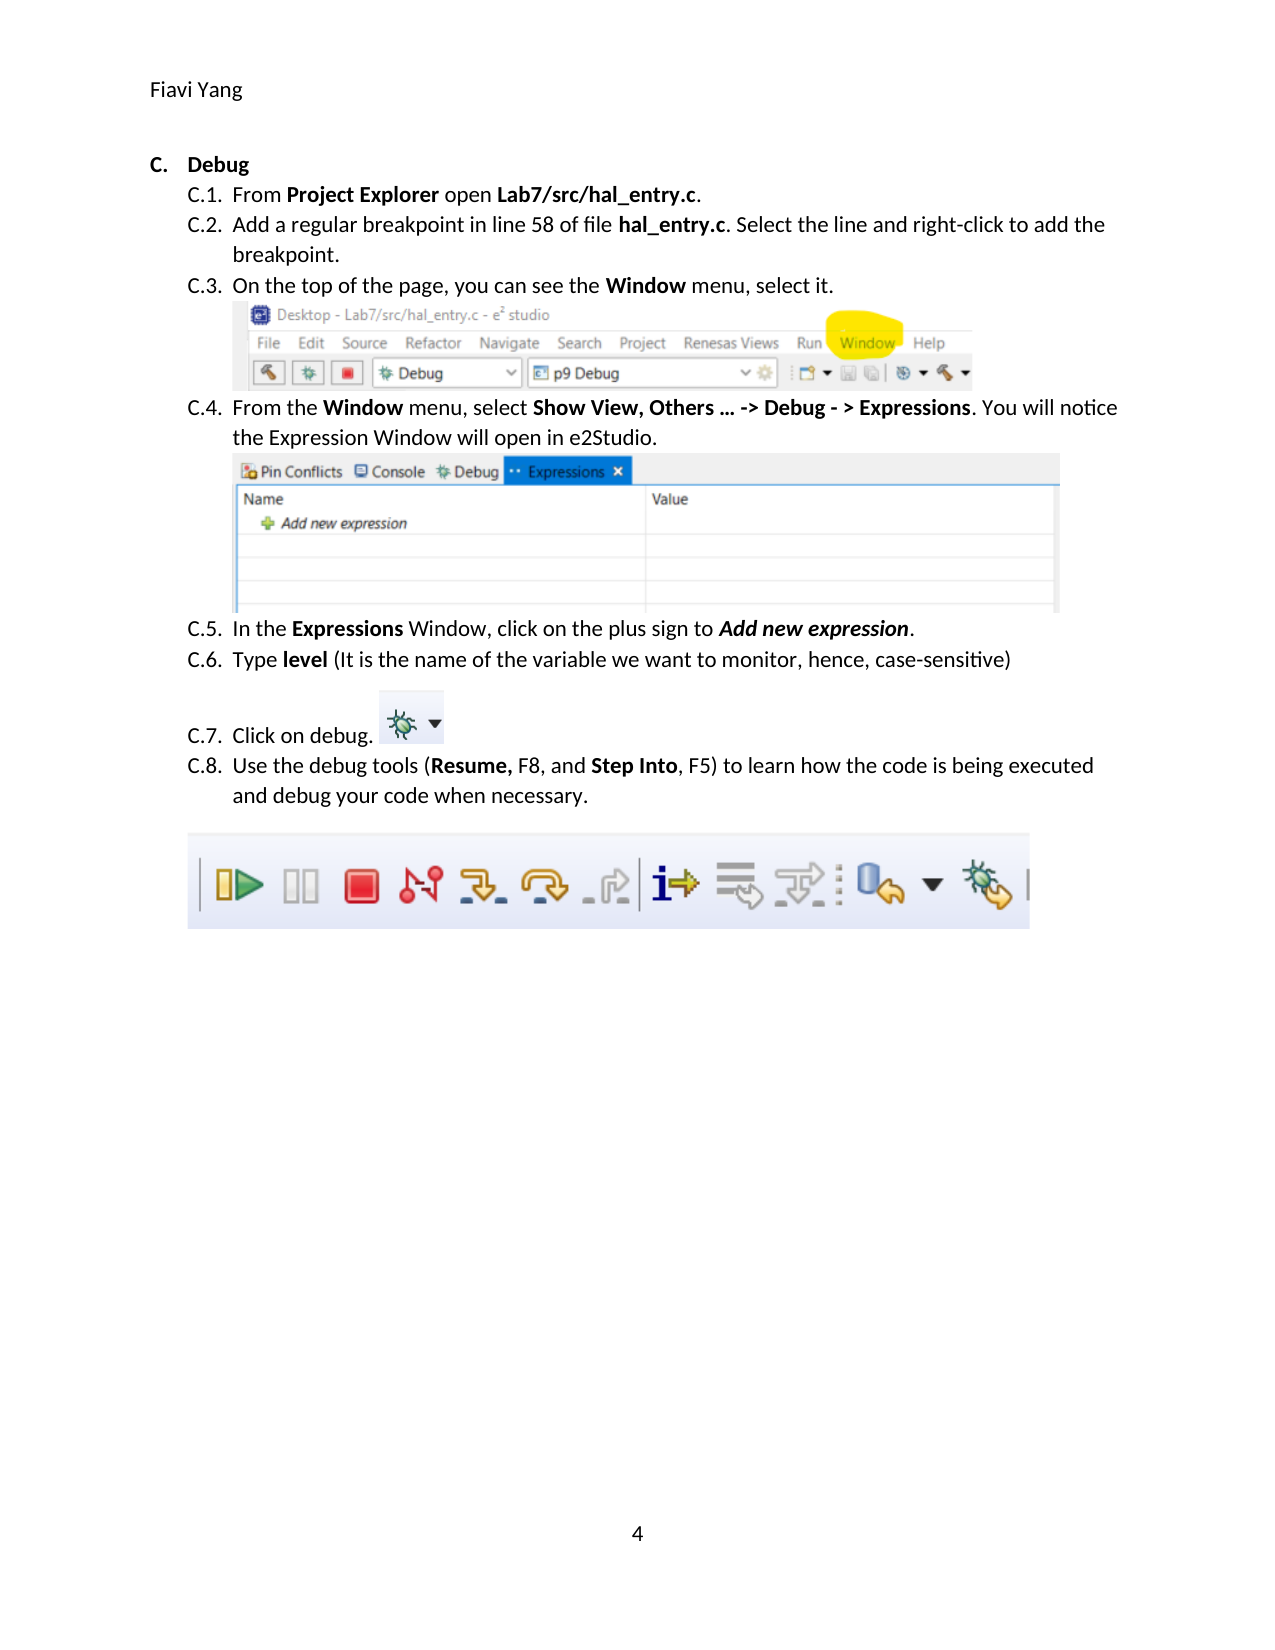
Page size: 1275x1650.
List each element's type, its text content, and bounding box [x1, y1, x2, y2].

picture [232, 301, 973, 391]
list From Project Explorer open Lab7/src/hal_entry.c. [187, 180, 1125, 208]
picture [187, 811, 1030, 929]
list From the Window menu, select Show View, Others … -> Debug - > Expressions. You will notice the Expression Window will open in e2Studio. [187, 393, 1125, 451]
list Type level (It is the name of the variable we want to monitor, hence, case-sensitive) [187, 645, 1125, 673]
list Use the debug tools (Resume, F8, and Step Into, F5) to learn how the code is being executed and debug your code when necessary. [187, 751, 1125, 810]
list Add a regular breakpoint in line 58 of file hal_entry.c. Select the line and right-click to add the breakpoint. [187, 210, 1125, 269]
list In the Expressions Window, click on the plus sign to Add new expression. [187, 614, 1125, 643]
list Debug [150, 150, 1125, 178]
picture [379, 675, 444, 744]
picture [232, 453, 1060, 613]
list Click on debug. [187, 675, 1125, 749]
